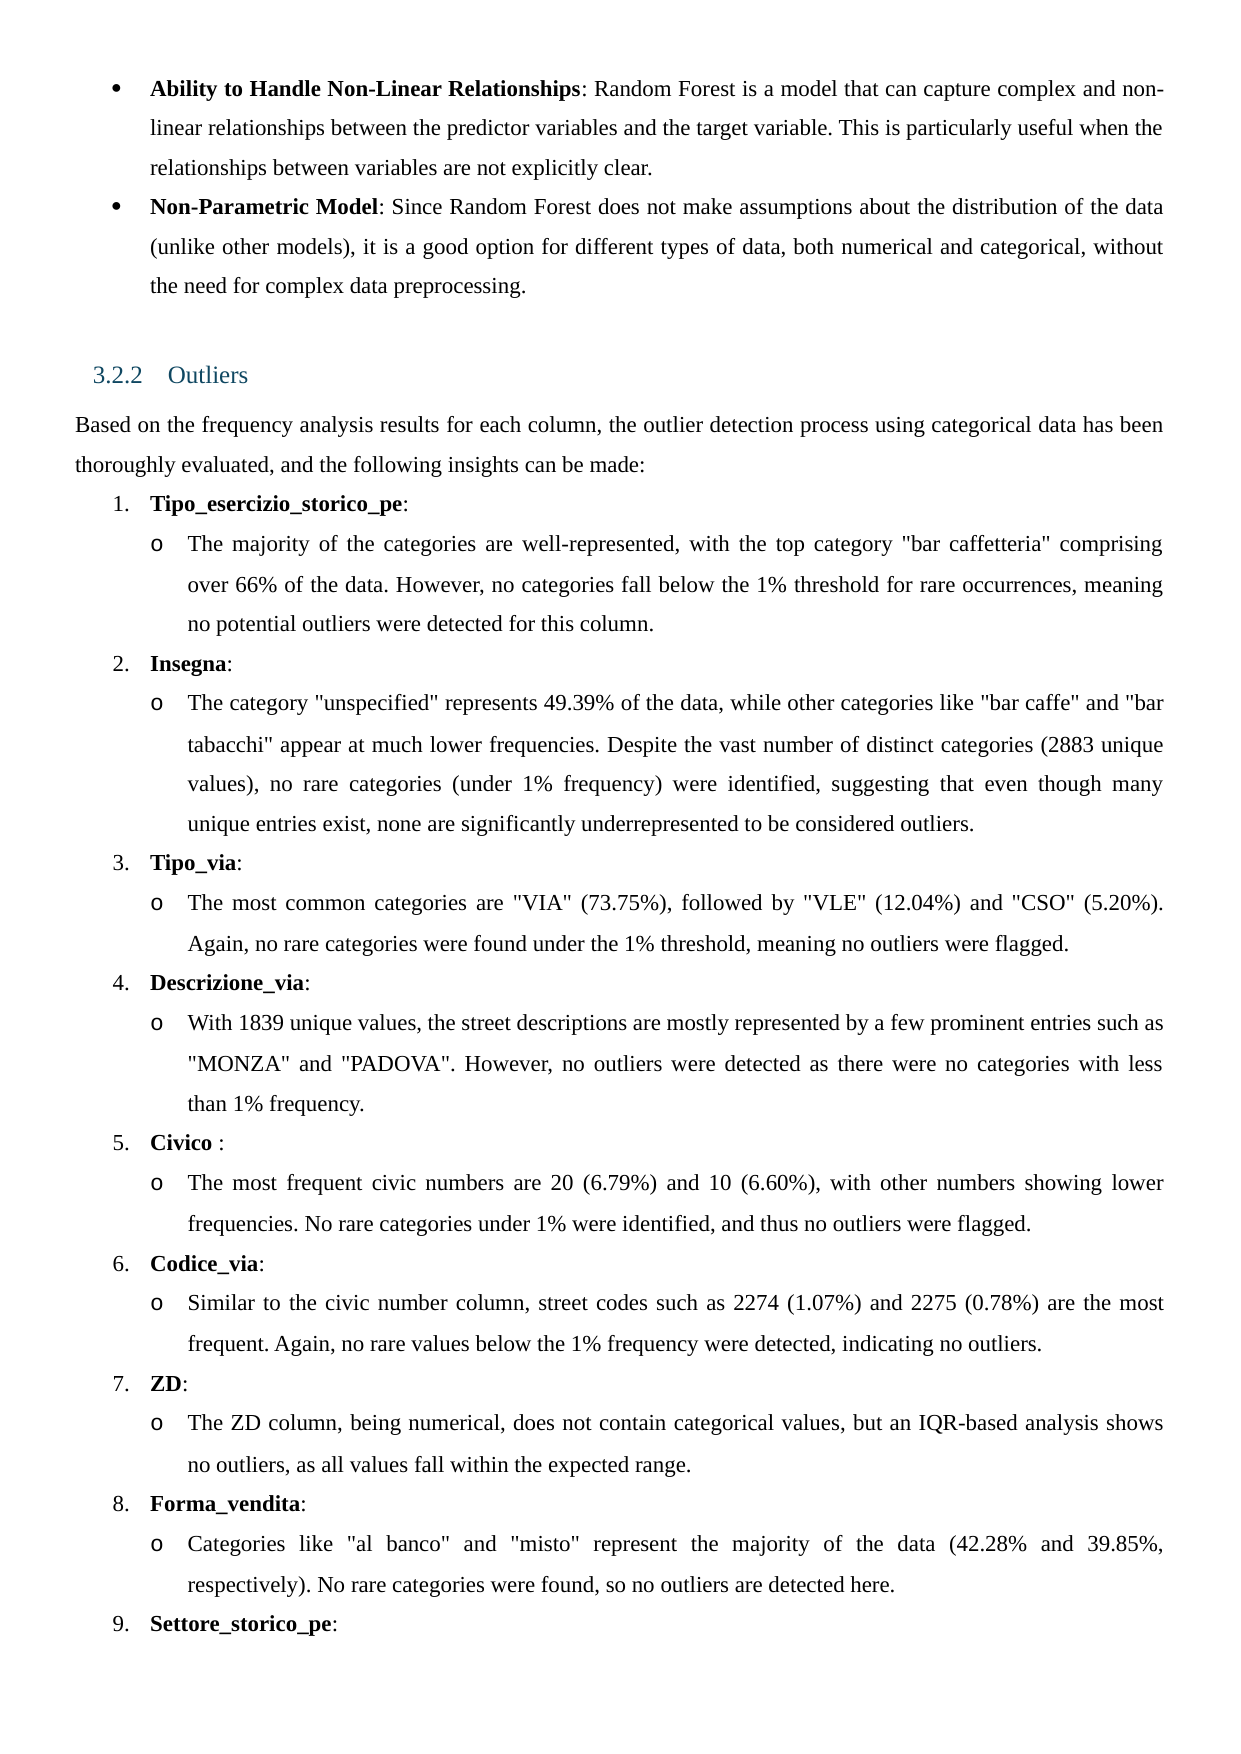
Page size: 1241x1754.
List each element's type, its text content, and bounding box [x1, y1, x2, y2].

list Non-Parametric Model: Since Random Forest does not make assumptions about the distribution of the data (unlike other models), it is a good option for different types of data, both numerical and categorical, without the need for complex data preprocessing. [112, 193, 1165, 299]
list The most common categories are "VIA" (73.75%), followed by "VLE" (12.04%) and "CSO" (5.20%). Again, no rare categories were found under the 1% threshold, meaning no outliers were flagged. [150, 889, 1165, 956]
list The ZD column, being numerical, does not contain categorical values, but an IQR-based analysis shows no outliers, as all values fall within the expected range. [150, 1409, 1165, 1477]
list Civico : [112, 1129, 1165, 1156]
list Tipo_via: [112, 849, 1165, 876]
text Based on the frequency analysis results for each column, the outlier detection process using categorical data has been thoroughly evaluated, and the following insights can be made: [75, 411, 1165, 477]
list Tipo_esercizio_storico_pe: [112, 490, 1165, 516]
list Descrizione_via: [112, 969, 1165, 996]
list Categories like "al banco" and "misto" represent the majority of the data (42.28% and 39.85%, respectively). No rare categories were found, so no outliers are detected here. [150, 1530, 1165, 1597]
list Settore_storico_pe: [112, 1611, 1165, 1637]
list Insegna: [112, 650, 1165, 676]
list With 1839 unique values, the street descriptions are mostly represented by a few prominent entries such as "MONZA" and "PADOVA". However, no outliers were detected as there were no categories with less than 1% frequency. [150, 1009, 1165, 1116]
list The category "unspecified" represents 49.39% of the data, while other categories like "bar caffe" and "bar tabacchi" appear at much lower frequencies. Despite the vast number of distinct categories (2883 unique values), no rare categories (under 1% frequency) were identified, suggesting that even though many unique entries exist, none are significantly underrepresented to be considered outliers. [150, 689, 1165, 836]
list Forma_vendita: [112, 1490, 1165, 1517]
subtitle Outliers [93, 360, 1165, 388]
list The majority of the categories are well-represented, with the top category "bar caffetteria" comprising over 66% of the data. However, no categories fall below the 1% threshold for rare occurrences, meaning no potential outliers were detected for this column. [150, 529, 1165, 637]
list The most frequent civic numbers are 20 (6.79%) and 10 (6.60%), with other numbers showing lower frequencies. No rare categories under 1% were identified, and thus no outliers were flagged. [150, 1169, 1165, 1236]
list ZD: [112, 1370, 1165, 1396]
list Similar to the civic number column, street codes such as 2274 (1.07%) and 2275 (0.78%) are the most frequent. Again, no rare values below the 1% frequency were detected, indicating no outliers. [150, 1289, 1165, 1357]
list Codice_via: [112, 1249, 1165, 1276]
